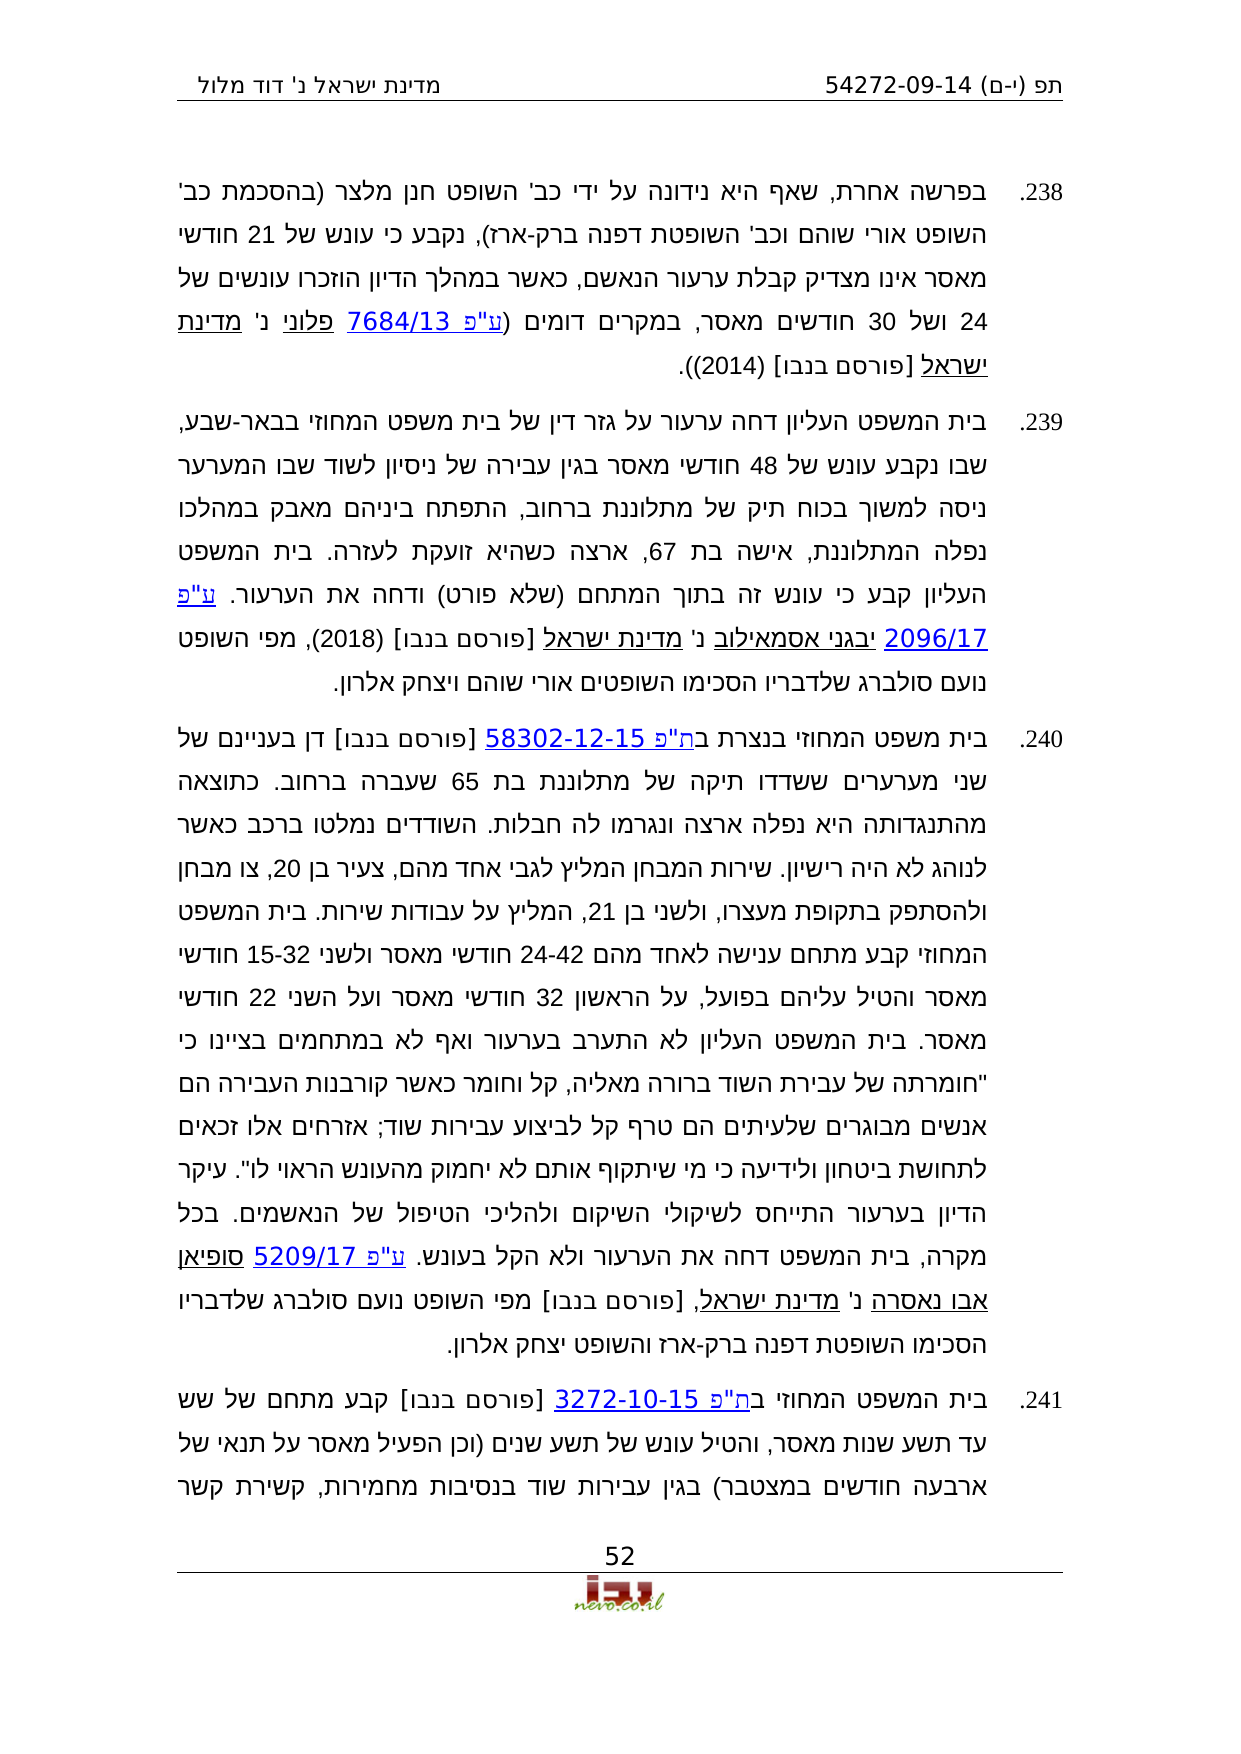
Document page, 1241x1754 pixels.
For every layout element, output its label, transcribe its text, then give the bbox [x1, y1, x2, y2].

list בית משפט המחוזי בנצרת בת"פ 58302-12-15 [פורסם בנבו] דן בעניינם של שני מערערים ששדדו תיקה של מתלוננת בת 65 שעברה ברחוב. כתוצאה מהתנגדותה היא נפלה ארצה ונגרמו לה חבלות. השודדים נמלטו ברכב כאשר לנוהג לא היה רישיון. שירות המבחן המליץ לגבי אחד מהם, צעיר בן 20, צו מבחן ולהסתפק בתקופת מעצרו, ולשני בן 21, המליץ על עבודות שירות. בית המשפט המחוזי קבע מתחם ענישה לאחד מהם 24-42 חודשי מאסר ולשני 15-32 חודשי מאסר והטיל עליהם בפועל, על הראשון 32 חודשי מאסר ועל השני 22 חודשי מאסר. בית המשפט העליון לא התערב בערעור ואף לא במתחמים בציינו כי "חומרתה של עבירת השוד ברורה מאליה, קל וחומר כאשר קורבנות העבירה הם אנשים מבוגרים שלעיתים הם טרף קל לביצוע עבירות שוד; אזרחים אלו זכאים לתחושת ביטחון ולידיעה כי מי שיתקוף אותם לא יחמוק מהעונש הראוי לו". עיקר הדיון בערעור התייחס לשיקולי השיקום ולהליכי הטיפול של הנאשמים. בכל מקרה, בית המשפט דחה את הערעור ולא הקל בעונש. ע"פ 5209/17 סופיאן אבו נאסרה נ' מדינת ישראל, [פורסם בנבו] מפי השופט נועם סולברג שלדבריו הסכימו השופטת דפנה ברק-ארז והשופט יצחק אלרון. [177, 723, 1063, 1358]
picture [574, 1575, 666, 1612]
list בית המשפט העליון דחה ערעור על גזר דין של בית משפט המחוזי בבאר-שבע, שבו נקבע עונש של 48 חודשי מאסר בגין עבירה של ניסיון לשוד שבו המערער ניסה למשוך בכוח תיק של מתלוננת ברחוב, התפתח ביניהם מאבק במהלכו נפלה המתלוננת, אישה בת 67, ארצה כשהיא זועקת לעזרה. בית המשפט העליון קבע כי עונש זה בתוך המתחם (שלא פורט) ודחה את הערעור. ע"פ 2096/17 יבגני אסמאילוב נ' מדינת ישראל [פורסם בנבו] (2018), מפי השופט נועם סולברג שלדבריו הסכימו השופטים אורי שוהם ויצחק אלרון. [177, 407, 1063, 697]
list בפרשה אחרת, שאף היא נידונה על ידי כב' השופט חנן מלצר (בהסכמת כב' השופט אורי שוהם וכב' השופטת דפנה ברק-ארז), נקבע כי עונש של 21 חודשי מאסר אינו מצדיק קבלת ערעור הנאשם, כאשר במהלך הדיון הוזכרו עונשים של 24 ושל 30 חודשים מאסר, במקרים דומים (ע"פ 7684/13 פלוני נ' מדינת ישראל [פורסם בנבו] (2014)). [177, 177, 1063, 380]
